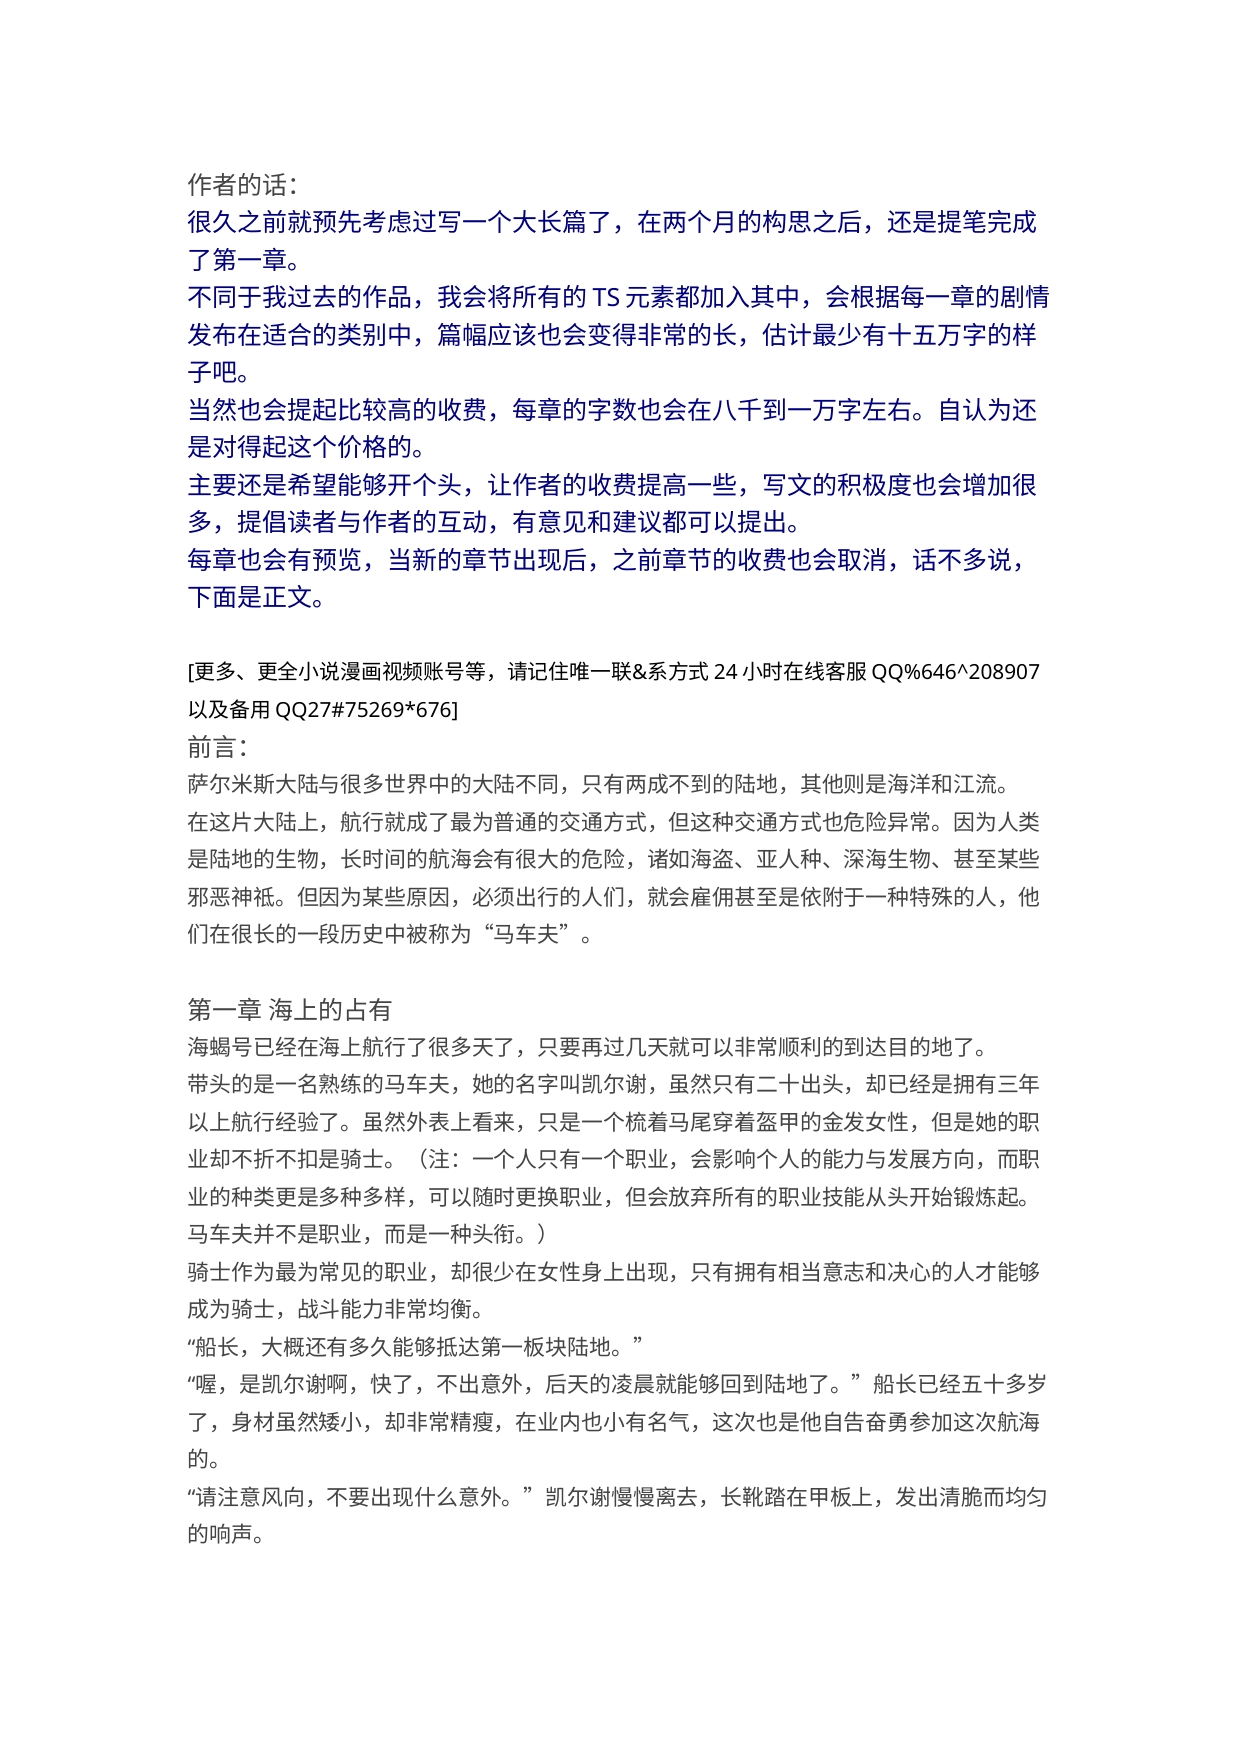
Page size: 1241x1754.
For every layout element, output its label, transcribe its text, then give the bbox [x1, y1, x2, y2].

text 带头的是一名熟练的马车夫，她的名字叫凯尔谢，虽然只有二十出头，却已经是拥有三年以上航行经验了。虽然外表上看来，只是一个梳着马尾穿着盔甲的金发女性，但是她的职业却不折不扣是骑士。（注：一个人只有一个职业，会影响个人的能力与发展方向，而职业的种类更是多种多样，可以随时更换职业，但会放弃所有的职业技能从头开始锻炼起。马车夫并不是职业，而是一种头衔。） [187, 1064, 1053, 1252]
text 当然也会提起比较高的收费，每章的字数也会在八千到一万字左右。自认为还是对得起这个价格的。 [187, 389, 1053, 464]
text 骑士作为最为常见的职业，却很少在女性身上出现，只有拥有相当意志和决心的人才能够成为骑士，战斗能力非常均衡。 [187, 1252, 1053, 1327]
text 作者的话： [187, 164, 1053, 202]
text 萨尔米斯大陆与很多世界中的大陆不同，只有两成不到的陆地，其他则是海洋和江流。 [187, 764, 1053, 802]
text 不同于我过去的作品，我会将所有的TS元素都加入其中，会根据每一章的剧情发布在适合的类别中，篇幅应该也会变得非常的长，估计最少有十五万字的样子吧。 [187, 277, 1053, 389]
text 主要还是希望能够开个头，让作者的收费提高一些，写文的积极度也会增加很多，提倡读者与作者的互动，有意见和建议都可以提出。 [187, 464, 1053, 539]
text 在这片大陆上，航行就成了最为普通的交通方式，但这种交通方式也危险异常。因为人类是陆地的生物，长时间的航海会有很大的危险，诸如海盗、亚人种、深海生物、甚至某些邪恶神祗。但因为某些原因，必须出行的人们，就会雇佣甚至是依附于一种特殊的人，他们在很长的一段历史中被称为“马车夫”。 [187, 802, 1053, 952]
text 很久之前就预先考虑过写一个大长篇了，在两个月的构思之后，还是提笔完成了第一章。 [187, 202, 1053, 277]
text “船长，大概还有多久能够抵达第一板块陆地。” [187, 1327, 1053, 1364]
text 前言： [187, 727, 1053, 764]
text 每章也会有预览，当新的章节出现后，之前章节的收费也会取消，话不多说，下面是正文。 [187, 539, 1053, 614]
text [更多、更全小说漫画视频账号等，请记住唯一联&系方式24小时在线客服QQ%646^208907以及备用QQ27#75269*676] [187, 652, 1053, 727]
text “喔，是凯尔谢啊，快了，不出意外，后天的凌晨就能够回到陆地了。”船长已经五十多岁了，身材虽然矮小，却非常精瘦，在业内也小有名气，这次也是他自告奋勇参加这次航海的。 [187, 1364, 1053, 1477]
text 第一章 海上的占有 [187, 989, 1053, 1027]
text “请注意风向，不要出现什么意外。”凯尔谢慢慢离去，长靴踏在甲板上，发出清脆而均匀的响声。 [187, 1477, 1053, 1552]
text 海蝎号已经在海上航行了很多天了，只要再过几天就可以非常顺利的到达目的地了。 [187, 1027, 1053, 1064]
